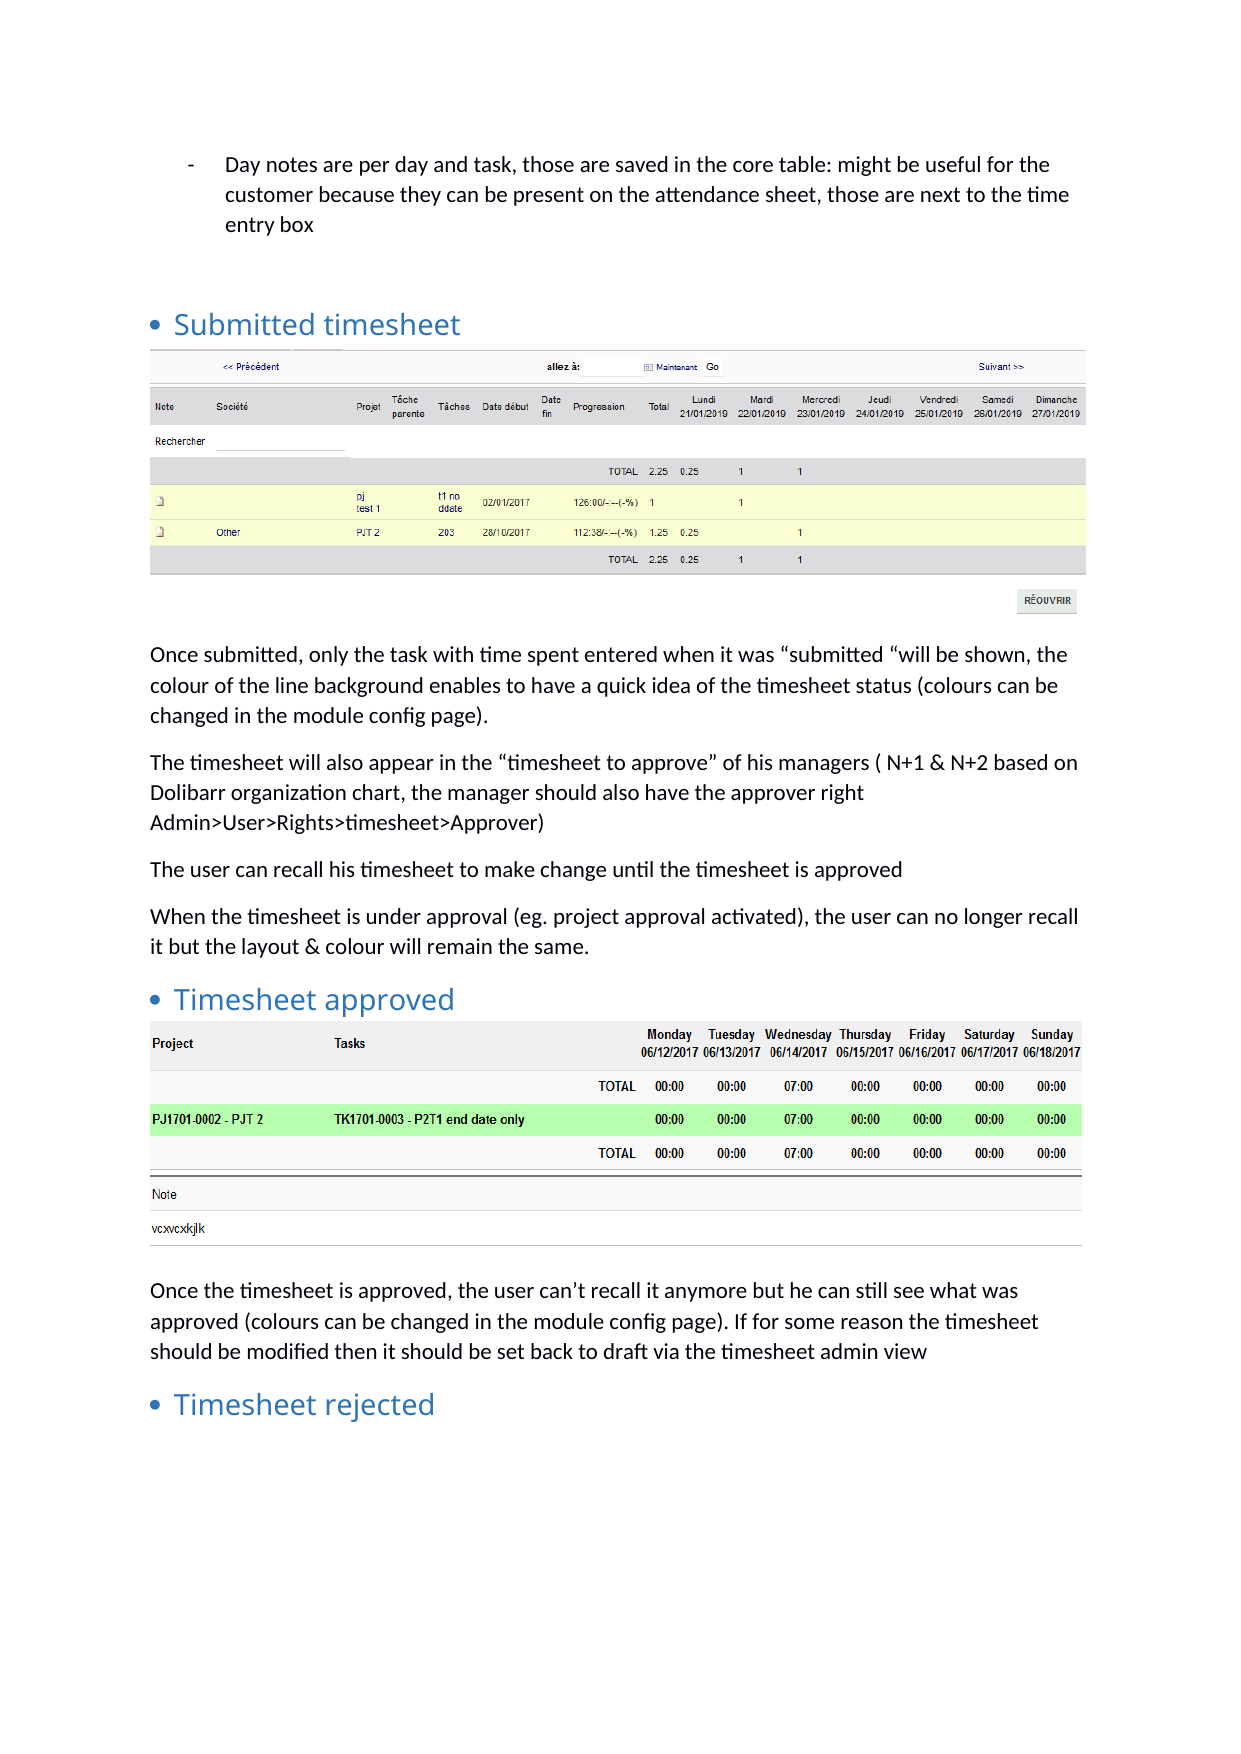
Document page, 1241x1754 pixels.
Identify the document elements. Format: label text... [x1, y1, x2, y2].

picture [150, 347, 1091, 622]
text When the timesheet is under approval (eg. project approval activated), the user can no longer recall it but the layout & colour will remain the same. [150, 902, 1090, 960]
list Day notes are per day and task, those are saved in the core table: might be useful for the customer because they can be present on the attendance sheet, those are next to the time entry box [187, 150, 1090, 238]
subtitle Submitted timesheet [150, 304, 1090, 344]
text Once the timesheet is approved, the user can’t recall it anymore but he can still see what was approved (colours can be changed in the module config page). If for some reason the timesheet should be modified then it should be set back to draft via the timesheet admin view [150, 1277, 1090, 1365]
subtitle Timesheet rejected [150, 1384, 1090, 1423]
text Once submitted, only the task with time spent entered when it was “submitted “will be shown, the colour of the line background enables to have a quick idea of the timesheet status (colours can be changed in the module config page). [150, 641, 1090, 729]
text The user can recall his timesheet to make change until the timesheet is approved [150, 855, 1090, 883]
subtitle Timesheet approved [150, 979, 1090, 1019]
text The timesheet will also appear in the “timesheet to approve” of his managers ( N+1 & N+2 based on Dolibarr organization chart, the manager should also have the approver right Admin>User>Rights>timesheet>Approver) [150, 748, 1090, 836]
picture [150, 1021, 1091, 1258]
